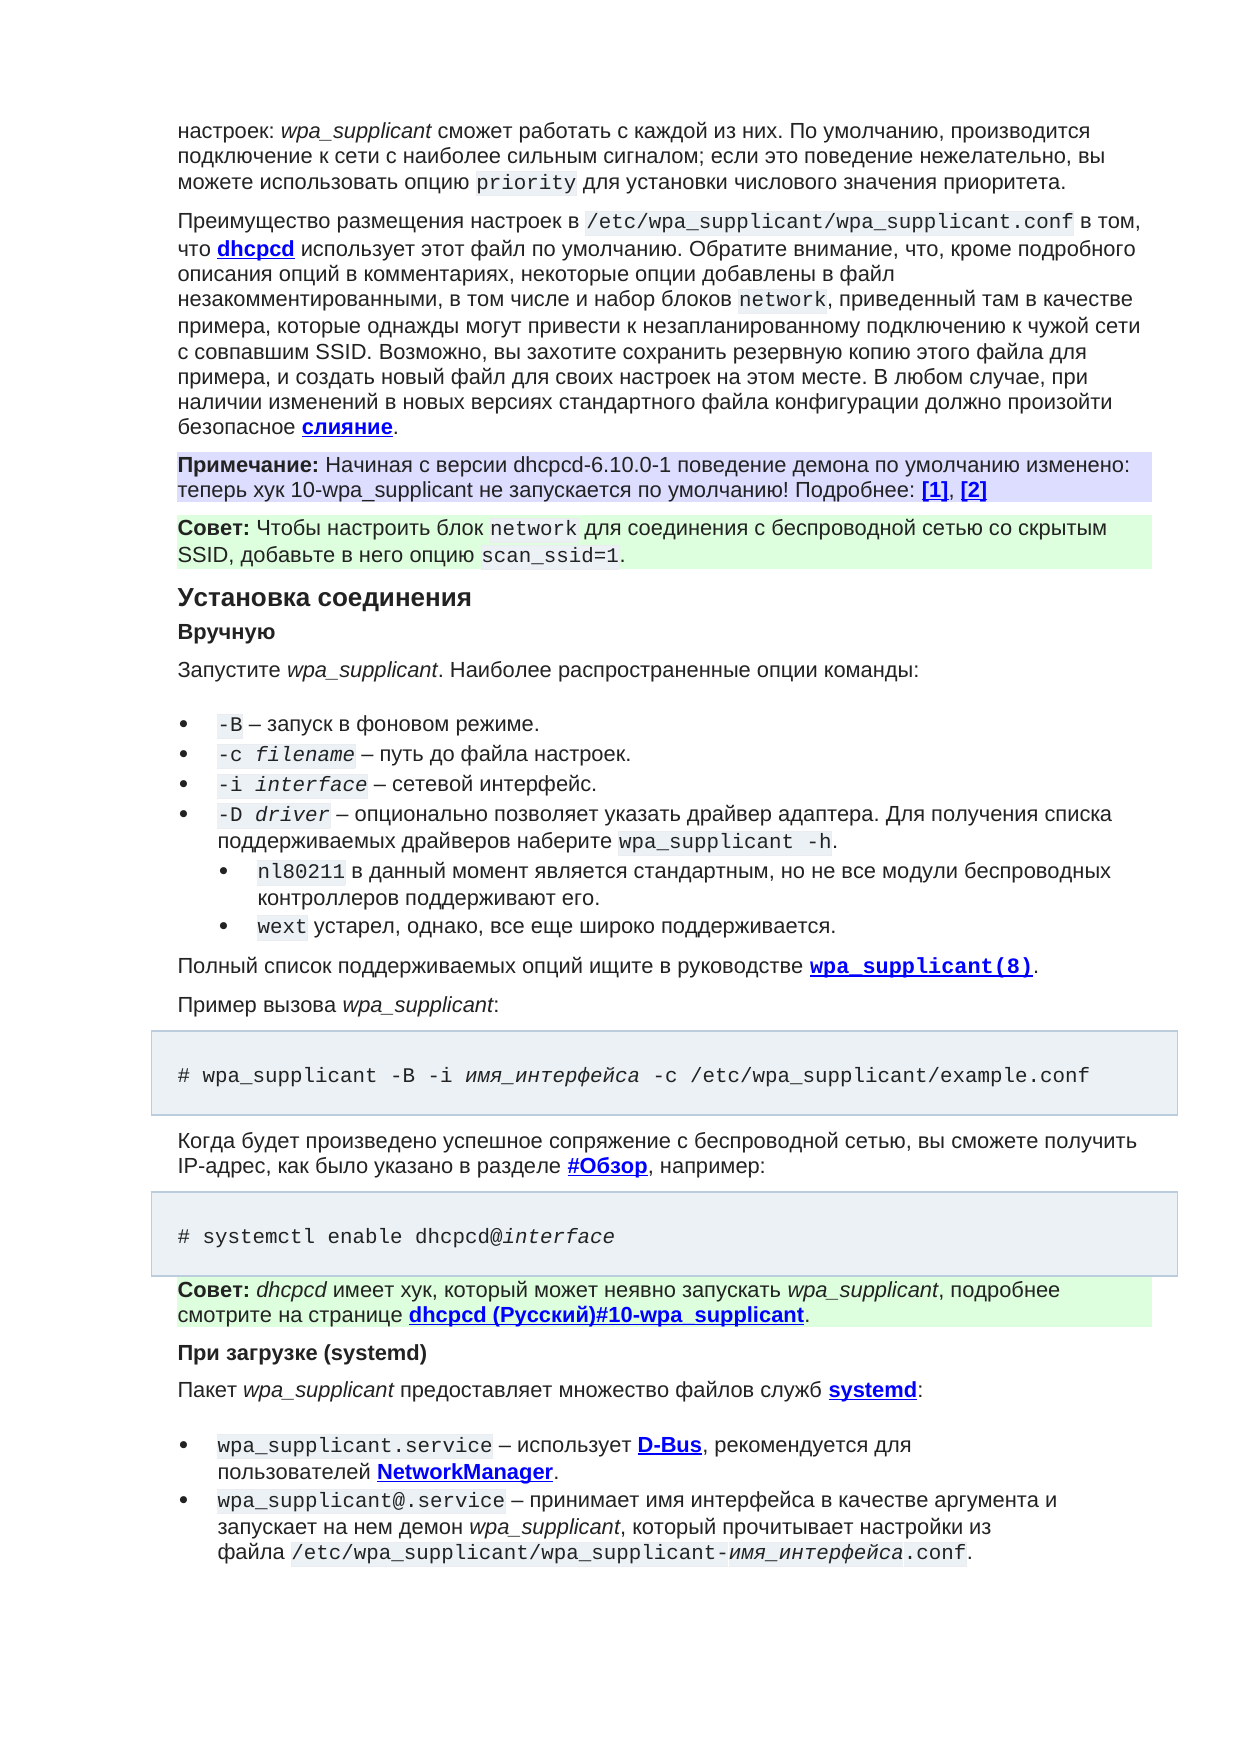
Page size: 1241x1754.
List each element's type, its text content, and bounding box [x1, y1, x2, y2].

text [177, 118, 1152, 196]
text Установка соединения [177, 582, 1152, 612]
text # wpa_supplicant -B -i имя_интерфейса -c /etc/wpa_supplicant/example.conf [152, 1032, 1177, 1114]
text Преимущество размещения настроек в /etc/wpa_supplicant/wpa_supplicant.conf в том, что dhcpcd использует этот файл по умолчанию. Обратите внимание, что, кроме подробного описания опций в комментариях, некоторые опции добавлены в файл незакомментированными, в том числе и набор блоков network, приведенный там в качестве примера, которые однажды могут привести к незапланированному подключению к чужой сети с совпавшим SSID. Возможно, вы захотите сохранить резервную копию этого файла для примера, и создать новый файл для своих настроек на этом месте. В любом случае, при наличии изменений в новых версиях стандартного файла конфигурации должно произойти безопасное слияние. [177, 208, 1152, 439]
list -B – запуск в фоновом режиме. [180, 711, 1152, 739]
list nl80211 в данный момент является стандартным, но не все модули беспроводных контроллеров поддерживают его. [220, 858, 1152, 910]
text Совет: dhcpcd имеет хук, который может неявно запускать wpa_supplicant, подробнее смотрите на странице dhcpcd (Русский)#10-wpa_supplicant. [177, 1277, 1152, 1327]
text Вручную [177, 619, 1152, 644]
text Пример вызова wpa_supplicant: [177, 992, 1152, 1017]
list -i interface – сетевой интерфейс. [180, 771, 1152, 798]
text Запустите wpa_supplicant. Наиболее распространенные опции команды: [177, 657, 1152, 682]
text Примечание: Начиная с версии dhcpcd-6.10.0-1 поведение демона по умолчанию изменено: теперь хук 10-wpa_supplicant не запускается по умолчанию! Подробнее: [1], [2] [177, 452, 1152, 502]
list wpa_supplicant@.service – принимает имя интерфейса в качестве аргумента и запускает на нем демон wpa_supplicant, который прочитывает настройки из файла /etc/wpa_supplicant/wpa_supplicant-имя_интерфейса.conf. [180, 1487, 1152, 1566]
text Пакет wpa_supplicant предоставляет множество файлов служб systemd: [177, 1377, 1152, 1402]
text Полный список поддерживаемых опций ищите в руководстве wpa_supplicant(8). [177, 953, 1152, 980]
text Когда будет произведено успешное сопряжение с беспроводной сетью, вы сможете получить IP-адрес, как было указано в разделе #Обзор, например: [177, 1128, 1152, 1178]
list -D driver – опционально позволяет указать драйвер адаптера. Для получения списка поддерживаемых драйверов наберите wpa_supplicant -h. [180, 801, 1152, 855]
list -c filename – путь до файла настроек. [180, 741, 1152, 768]
text Совет: Чтобы настроить блок network для соединения с беспроводной сетью со скрытым SSID, добавьте в него опцию scan_ssid=1. [177, 515, 1152, 569]
list wpa_supplicant.service – использует D-Bus, рекомендуется для пользователей NetworkManager. [180, 1432, 1152, 1484]
list wext устарел, однако, все еще широко поддерживается. [220, 913, 1152, 940]
text При загрузке (systemd) [177, 1339, 1152, 1365]
text # systemctl enable dhcpcd@interface [152, 1193, 1177, 1275]
